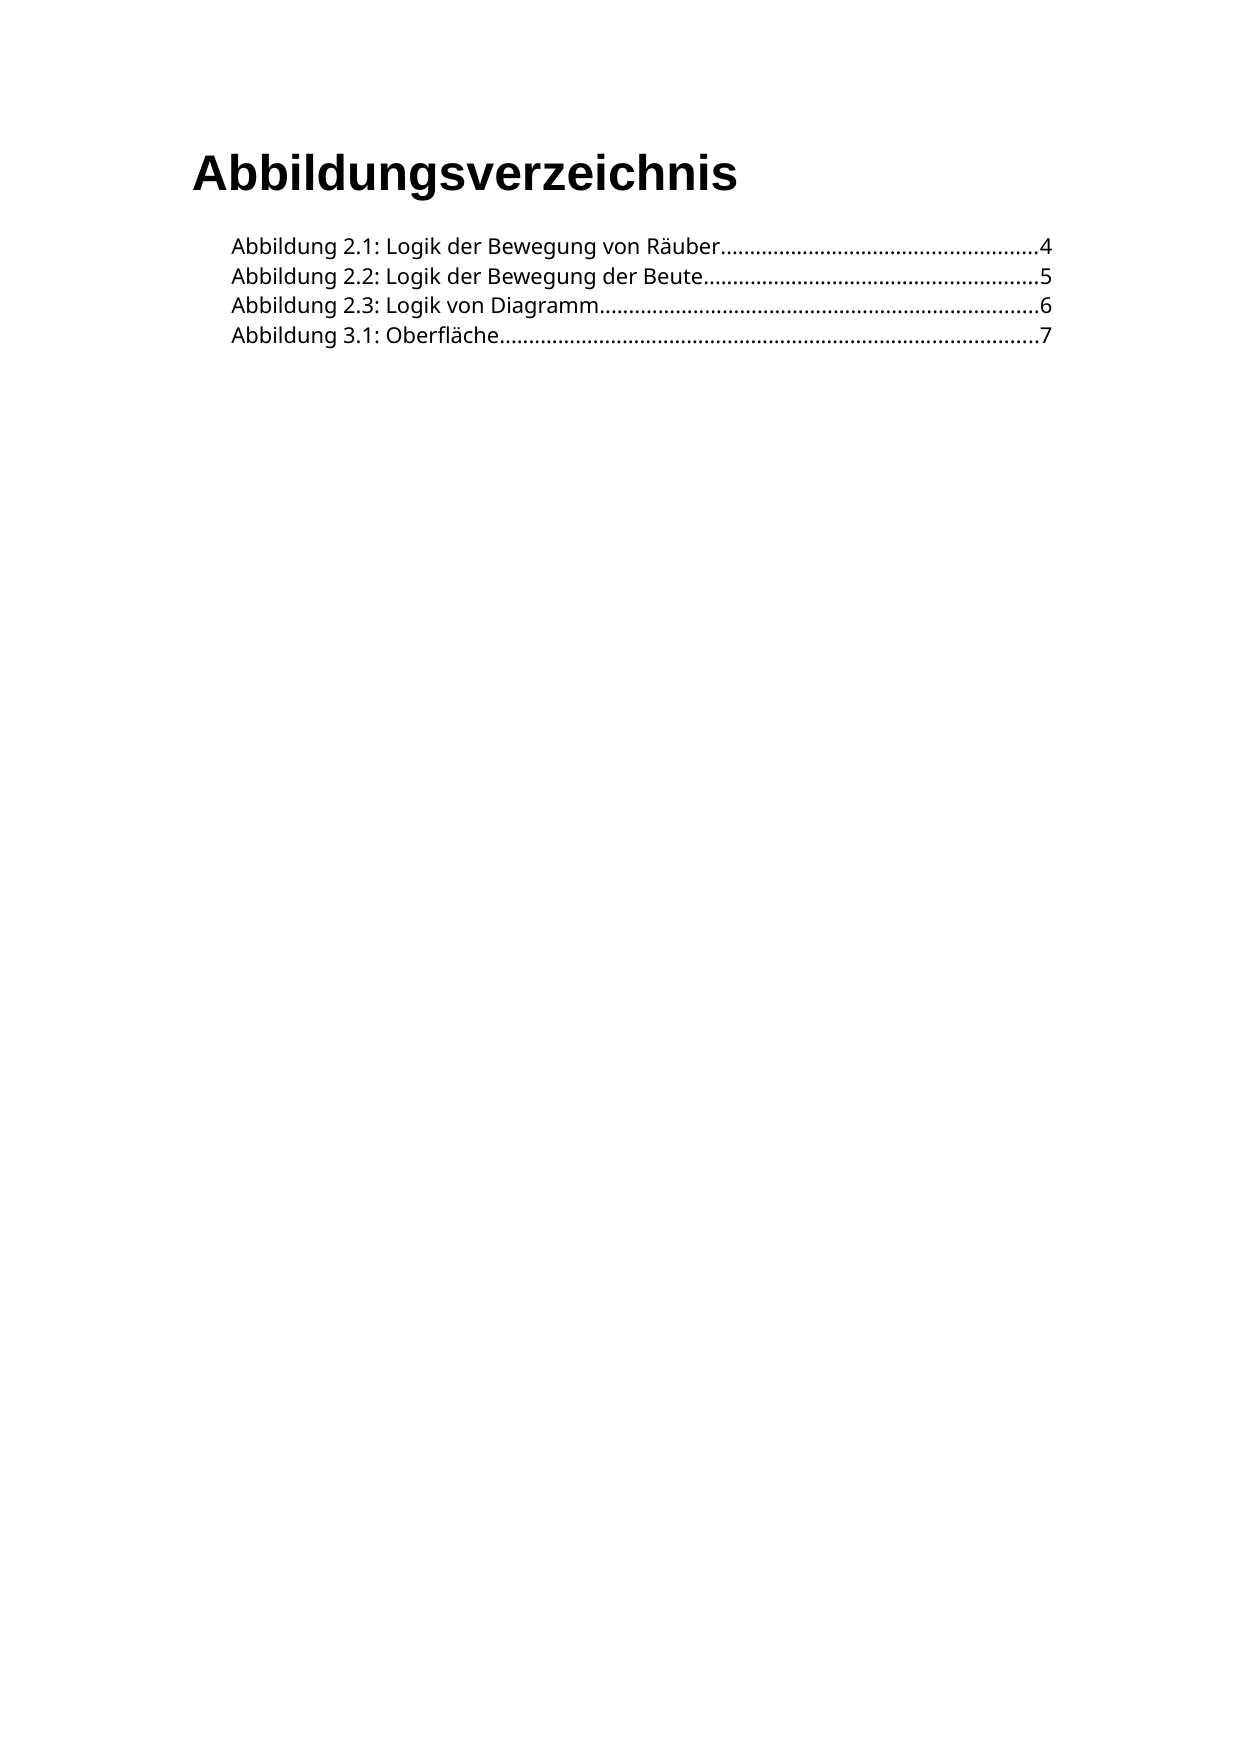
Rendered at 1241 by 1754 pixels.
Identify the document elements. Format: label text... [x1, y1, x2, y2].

title Abbildungsverzeichnis [192, 150, 1053, 201]
text Abbildung 2.3: Logik von Diagramm 6 [231, 291, 1053, 320]
text Abbildung 2.1: Logik der Bewegung von Räuber 4 [231, 231, 1053, 261]
text Abbildung 2.2: Logik der Bewegung der Beute 5 [231, 261, 1053, 291]
text Abbildung 3.1: Oberfläche 7 [231, 320, 1053, 350]
